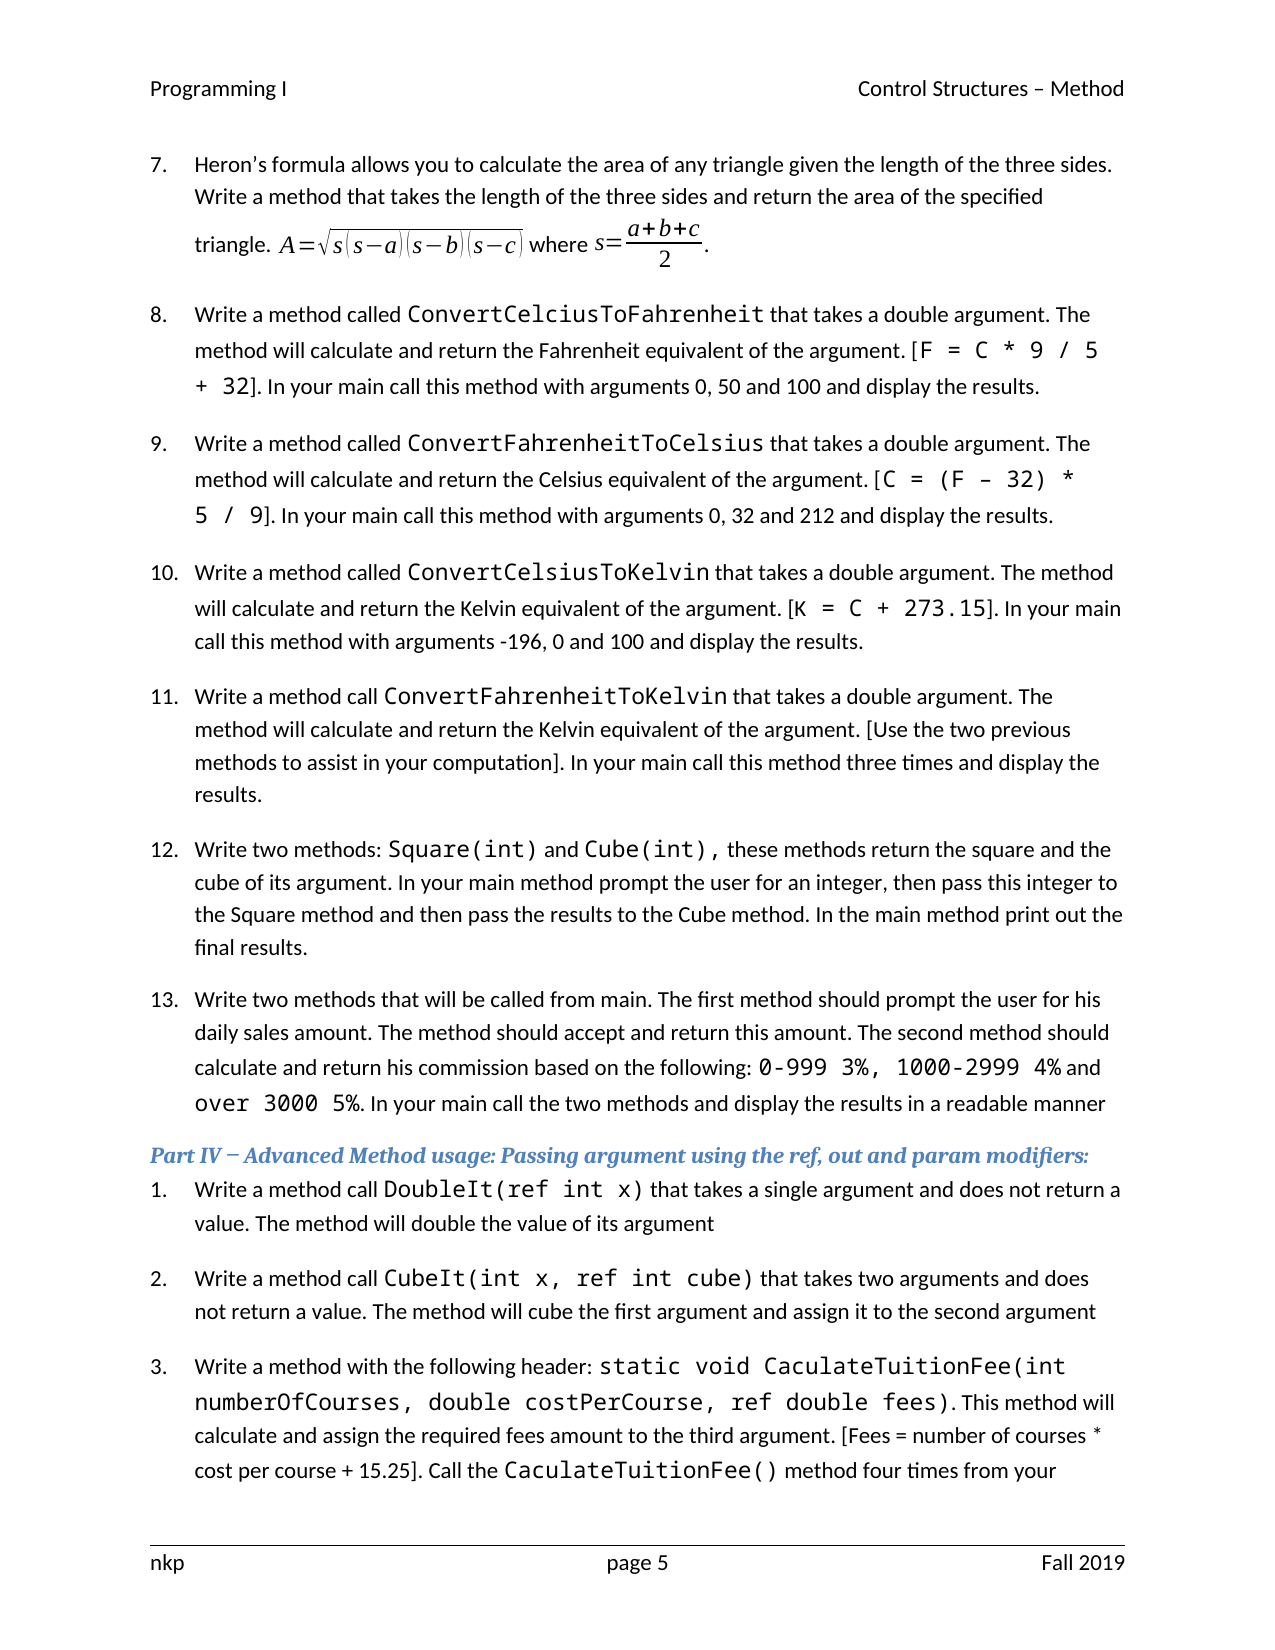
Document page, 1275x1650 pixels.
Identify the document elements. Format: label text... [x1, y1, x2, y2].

list Write a method called ConvertFahrenheitToCelsius that takes a double argument. The method will calculate and return the Celsius equivalent of the argument. [C = (F – 32) * 5 / 9]. In your main call this method with arguments 0, 32 and 212 and display the results. [150, 427, 1125, 530]
list Write two methods that will be called from main. The first method should prompt the user for his daily sales amount. The method should accept and return this amount. The second method should calculate and return his commission based on the following: 0-999 3%, 1000-2999 4% and over 3000 5%. In your main call the two methods and display the results in a readable manner [150, 986, 1125, 1118]
list Write two methods: Square(int) and Cube(int), these methods return the square and the cube of its argument. In your main method prompt the user for an integer, then pass this integer to the Square method and then pass the results to the Cube method. In the main method print out the final results. [150, 833, 1125, 961]
list Heron’s formula allows you to calculate the area of any triangle given the length of the three sides. Write a method that takes the length of the three sides and return the area of the specified triangle. where . [150, 150, 1125, 273]
list Write a method call DoubleIt(ref int x) that takes a single argument and does not return a value. The method will double the value of its argument [150, 1173, 1125, 1237]
subtitle Part IV ‒ Advanced Method usage: Passing argument using the ref, out and param modifiers: [150, 1143, 1125, 1169]
list Write a method called ConvertCelsiusToKelvin that takes a double argument. The method will calculate and return the Kelvin equivalent of the argument. [K = C + 273.15]. In your main call this method with arguments -196, 0 and 100 and display the results. [150, 556, 1125, 655]
list Write a method called ConvertCelciusToFahrenheit that takes a double argument. The method will calculate and return the Fahrenheit equivalent of the argument. [F = C * 9 / 5 + 32]. In your main call this method with arguments 0, 50 and 100 and display the results. [150, 298, 1125, 401]
list Write a method call CubeIt(int x, ref int cube) that takes two arguments and does not return a value. The method will cube the first argument and assign it to the second argument [150, 1262, 1125, 1325]
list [150, 1350, 1125, 1486]
list Write a method call ConvertFahrenheitToKelvin that takes a double argument. The method will calculate and return the Kelvin equivalent of the argument. [Use the two previous methods to assist in your computation]. In your main call this method three times and display the results. [150, 680, 1125, 808]
